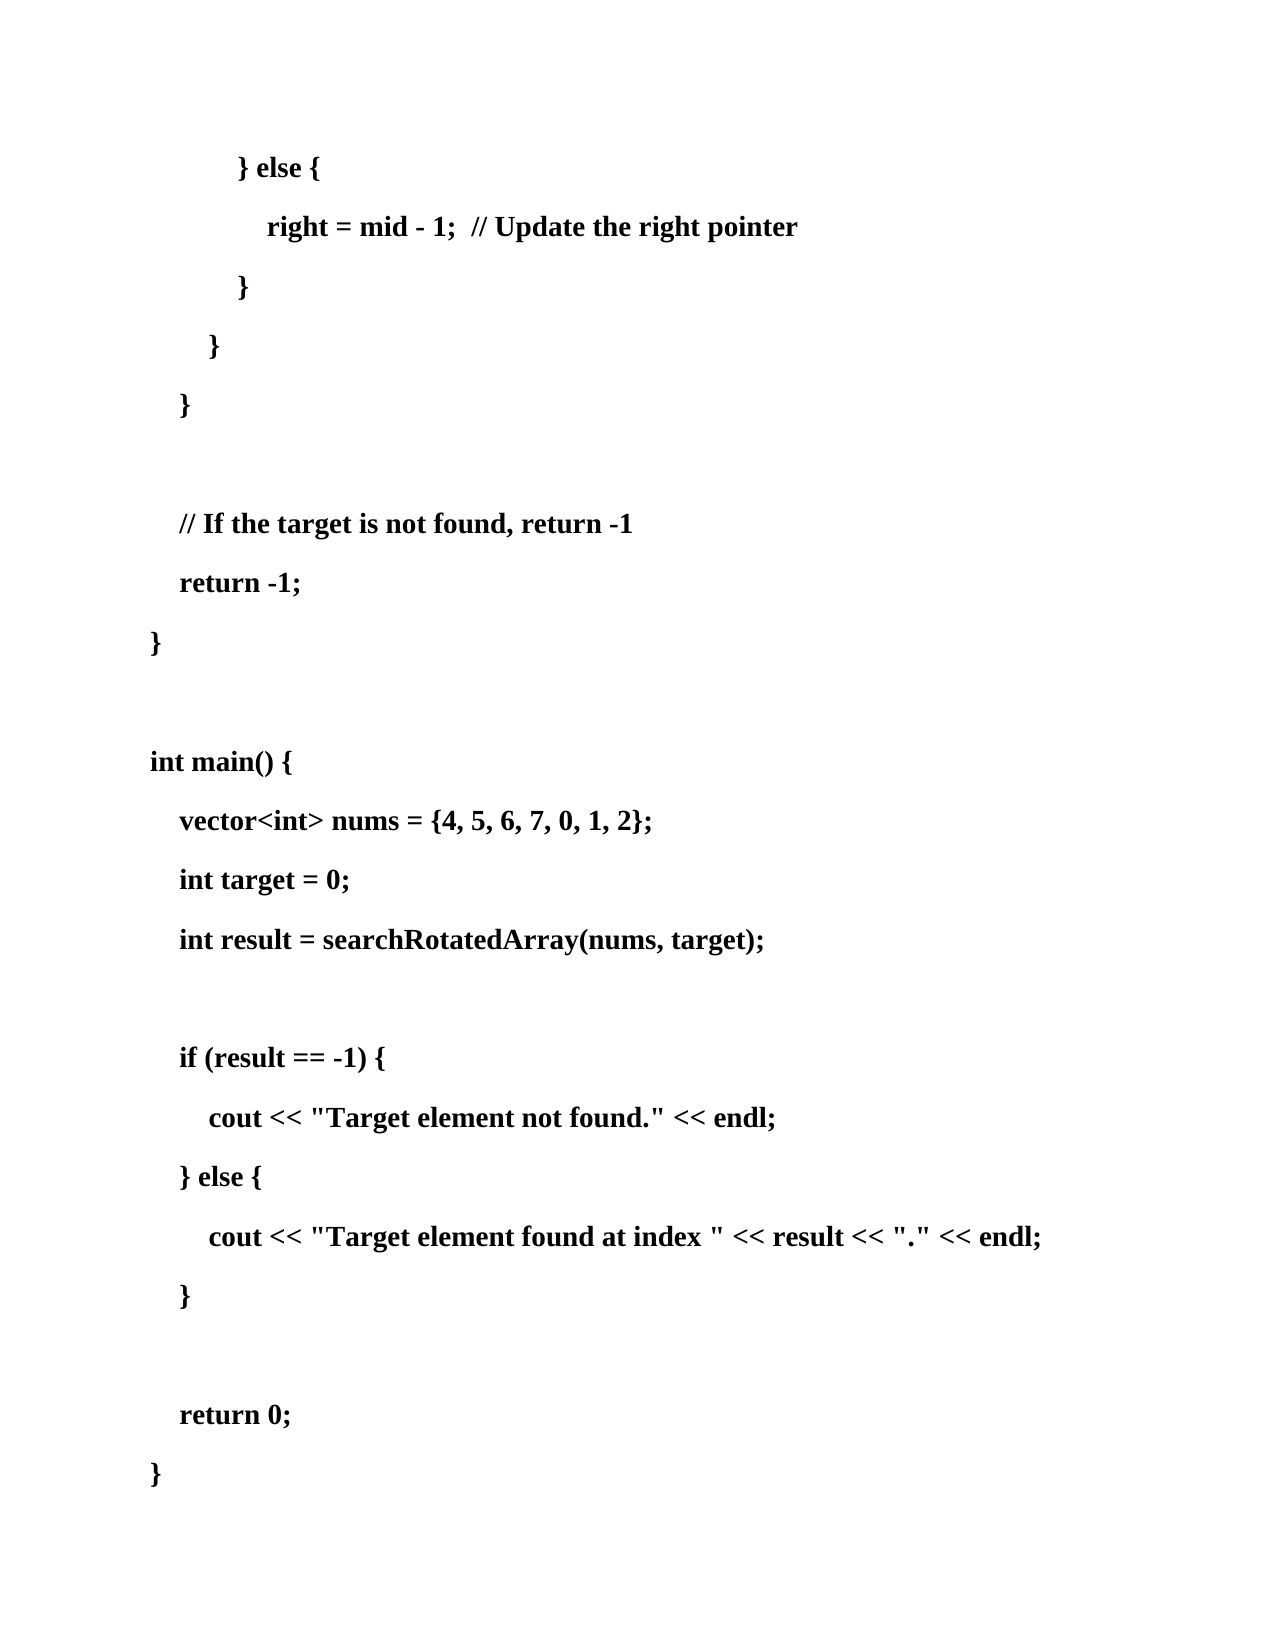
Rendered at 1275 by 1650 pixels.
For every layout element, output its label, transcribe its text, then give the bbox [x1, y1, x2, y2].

text cout << "Target element not found." << endl; [150, 1100, 1125, 1133]
text cout << "Target element found at index " << result << "." << endl; [150, 1219, 1125, 1252]
text int main() { [150, 744, 1125, 777]
text vector<int> nums = {4, 5, 6, 7, 0, 1, 2}; [150, 803, 1125, 837]
text } [150, 625, 1125, 658]
text right = mid - 1; // Update the right pointer [150, 209, 1125, 243]
text } [150, 328, 1125, 362]
text if (result == -1) { [150, 1041, 1125, 1074]
text } else { [150, 1159, 1125, 1193]
text } [150, 1456, 1125, 1490]
text int result = searchRotatedArray(nums, target); [150, 922, 1125, 955]
text } [150, 1278, 1125, 1312]
text } else { [150, 150, 1125, 183]
text int target = 0; [150, 862, 1125, 896]
text return -1; [150, 566, 1125, 599]
text return 0; [150, 1397, 1125, 1430]
text } [150, 387, 1125, 421]
text // If the target is not found, return -1 [150, 506, 1125, 540]
text } [150, 269, 1125, 302]
